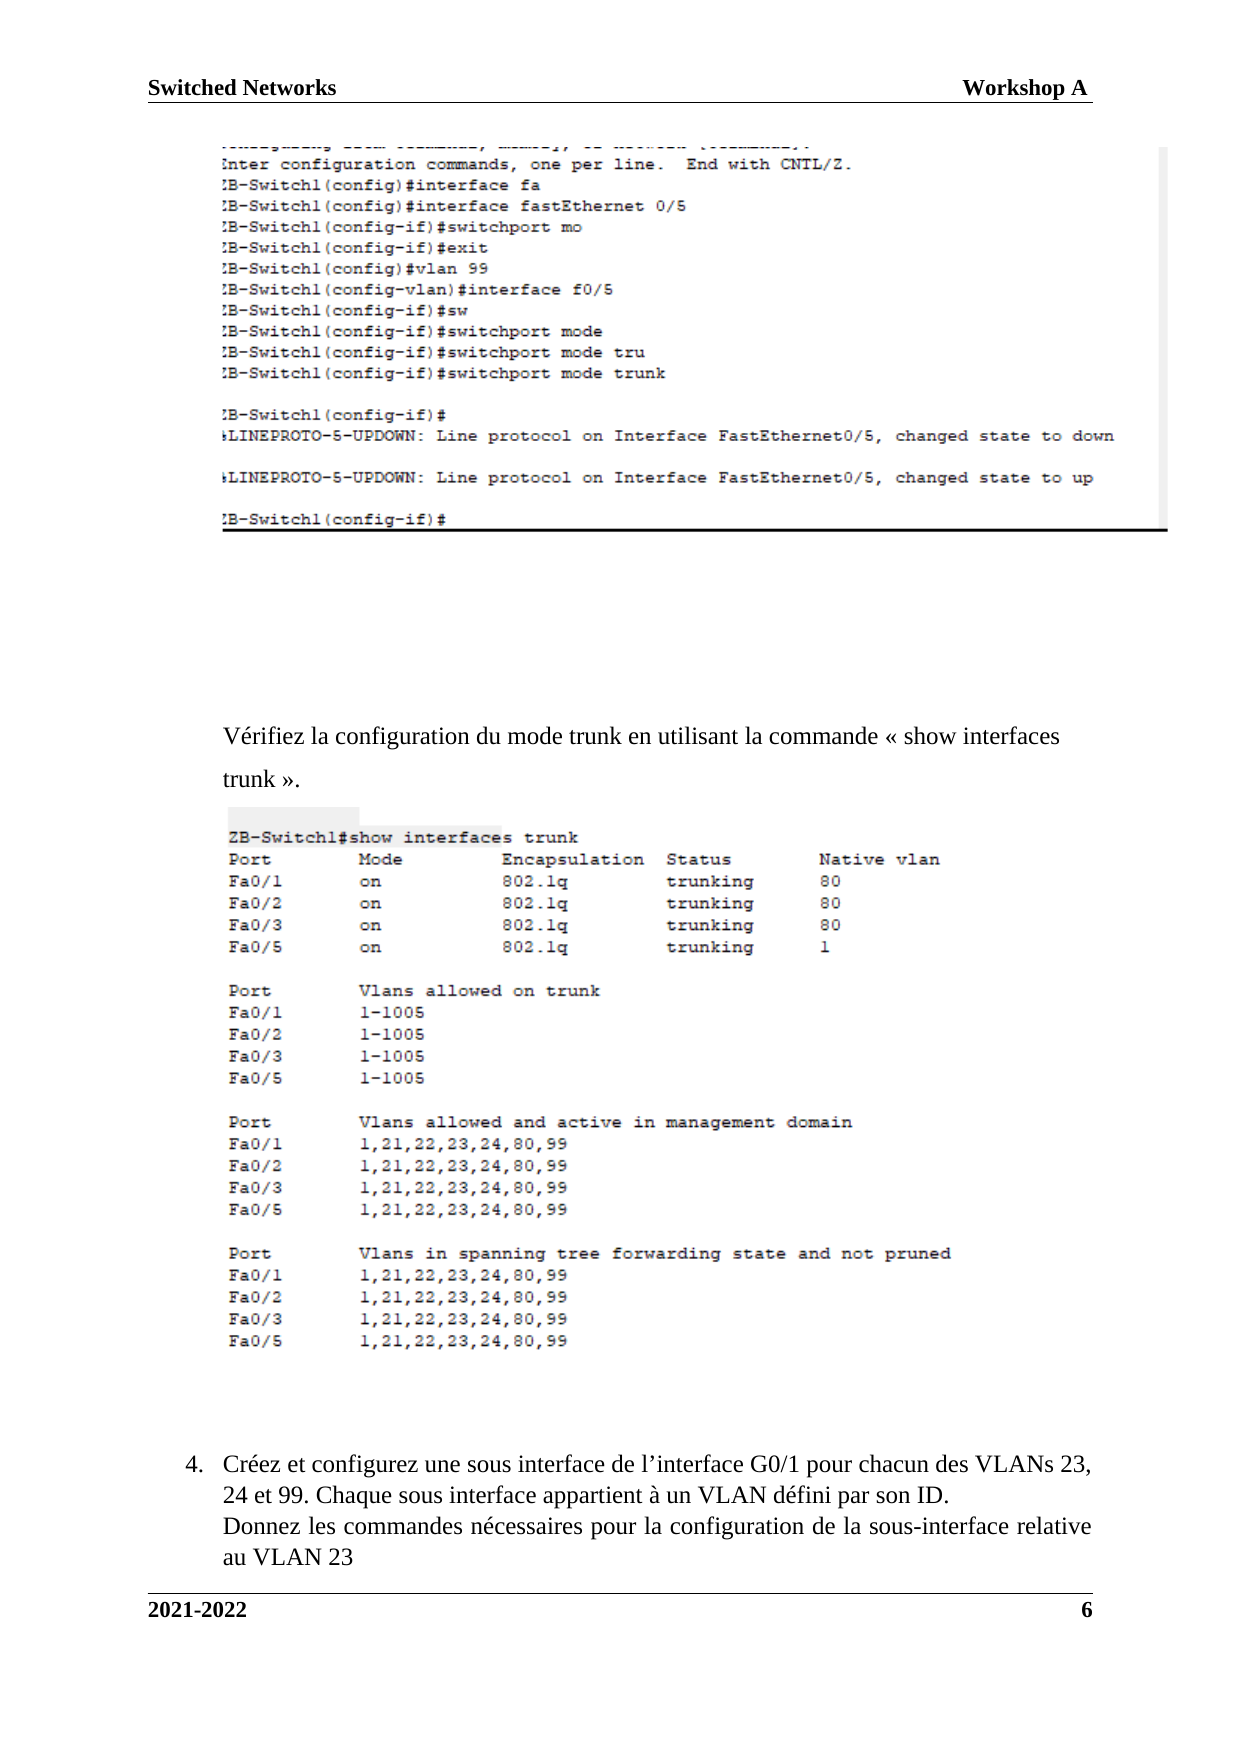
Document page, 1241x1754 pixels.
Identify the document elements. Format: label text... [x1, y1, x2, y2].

list Donnez les commandes nécessaires pour la configuration de la sous-interface relative au VLAN 23 [223, 1511, 1093, 1571]
list Vérifiez la configuration du mode trunk en utilisant la commande « show interfaces trunk ». [223, 721, 1093, 793]
list Créez et configurez une sous interface de l’interface G0/1 pour chacun des VLANs 23, 24 et 99. Chaque sous interface appartient à un VLAN défini par son ID. [185, 1449, 1093, 1509]
picture [222, 807, 1092, 1359]
picture [222, 147, 1168, 535]
